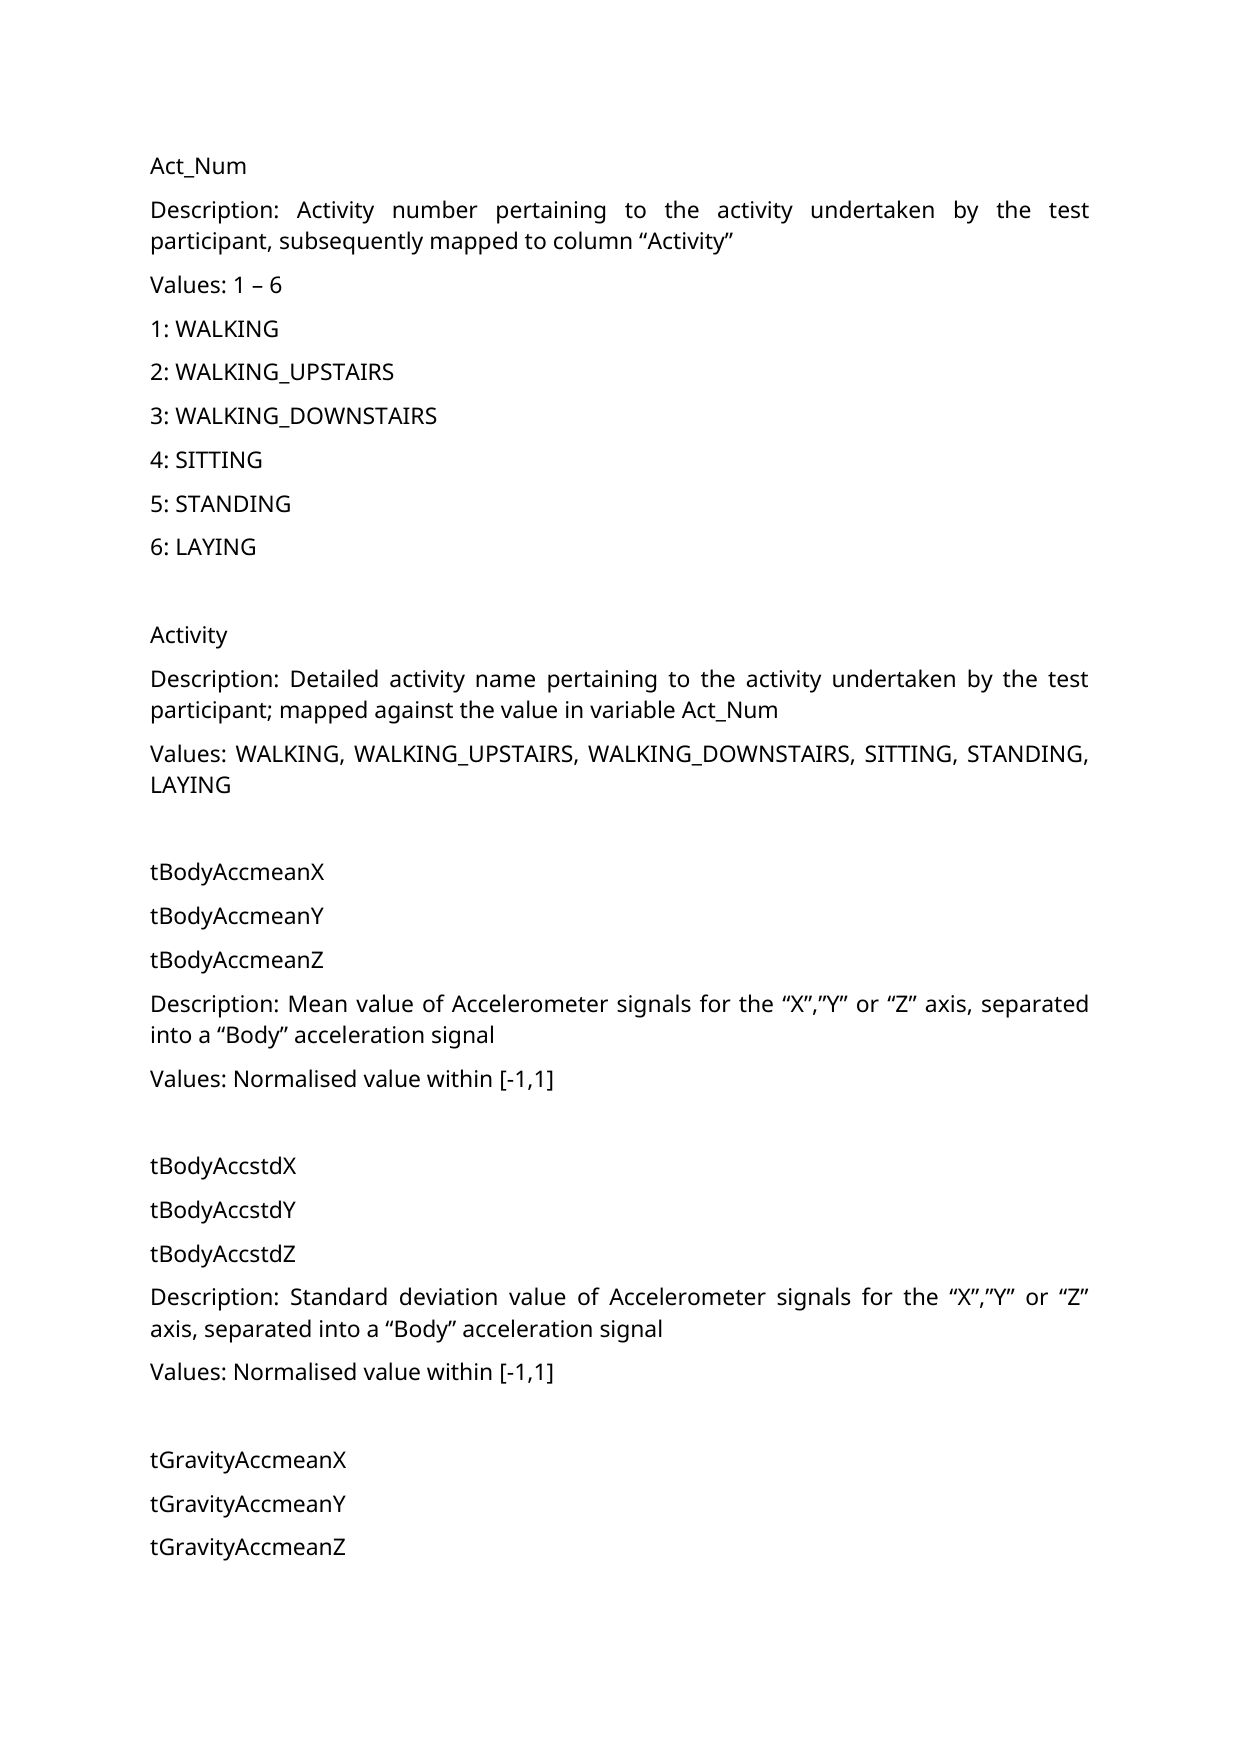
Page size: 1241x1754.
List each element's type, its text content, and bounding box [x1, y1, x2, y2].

text tBodyAccmeanY [150, 900, 1090, 931]
text Values: Normalised value within [-1,1] [150, 1356, 1090, 1387]
text Values: Normalised value within [-1,1] [150, 1062, 1090, 1094]
text Activity [150, 619, 1090, 650]
text 1: WALKING [150, 312, 1090, 344]
text Description: Standard deviation value of Accelerometer signals for the “X”,”Y” or “Z” axis, separated into a “Body” acceleration signal [150, 1281, 1090, 1344]
text tBodyAccmeanX [150, 856, 1090, 887]
text Description: Activity number pertaining to the activity undertaken by the test participant, subsequently mapped to column “Activity” [150, 194, 1090, 256]
text 3: WALKING_DOWNSTAIRS [150, 400, 1090, 431]
text tBodyAccstdZ [150, 1237, 1090, 1269]
text 2: WALKING_UPSTAIRS [150, 356, 1090, 387]
text Values: 1 – 6 [150, 269, 1090, 300]
text tBodyAccmeanZ [150, 944, 1090, 975]
text Act_Num [150, 150, 1090, 181]
text 4: SITTING [150, 444, 1090, 475]
text Values: WALKING, WALKING_UPSTAIRS, WALKING_DOWNSTAIRS, SITTING, STANDING, LAYING [150, 737, 1090, 800]
text tBodyAccstdX [150, 1150, 1090, 1181]
text tGravityAccmeanX [150, 1444, 1090, 1475]
text Description: Mean value of Accelerometer signals for the “X”,”Y” or “Z” axis, separated into a “Body” acceleration signal [150, 987, 1090, 1050]
text 6: LAYING [150, 531, 1090, 562]
text tGravityAccmeanZ [150, 1531, 1090, 1562]
text 5: STANDING [150, 487, 1090, 519]
text Description: Detailed activity name pertaining to the activity undertaken by the test participant; mapped against the value in variable Act_Num [150, 662, 1090, 725]
text tGravityAccmeanY [150, 1487, 1090, 1519]
text tBodyAccstdY [150, 1194, 1090, 1225]
